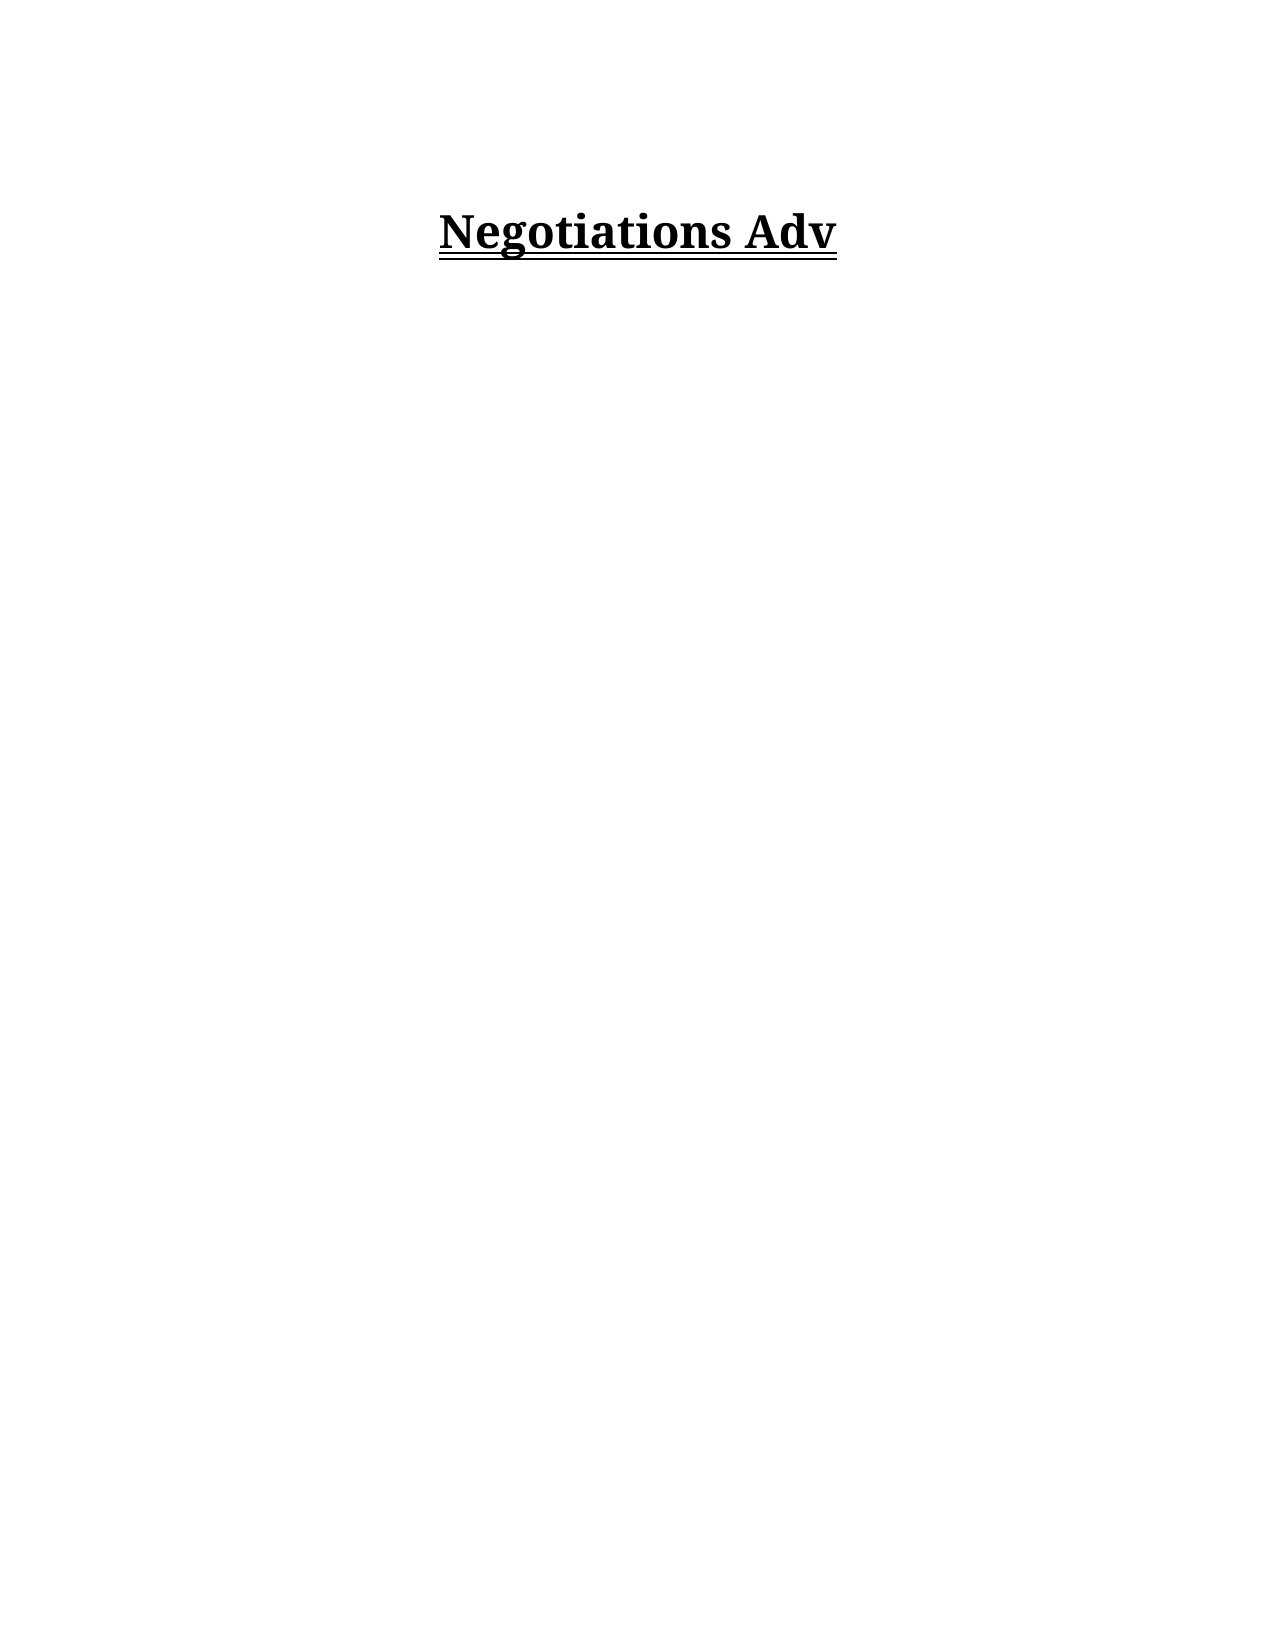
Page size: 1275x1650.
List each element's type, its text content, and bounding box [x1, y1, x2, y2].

subtitle Negotiations Adv [150, 200, 1125, 262]
